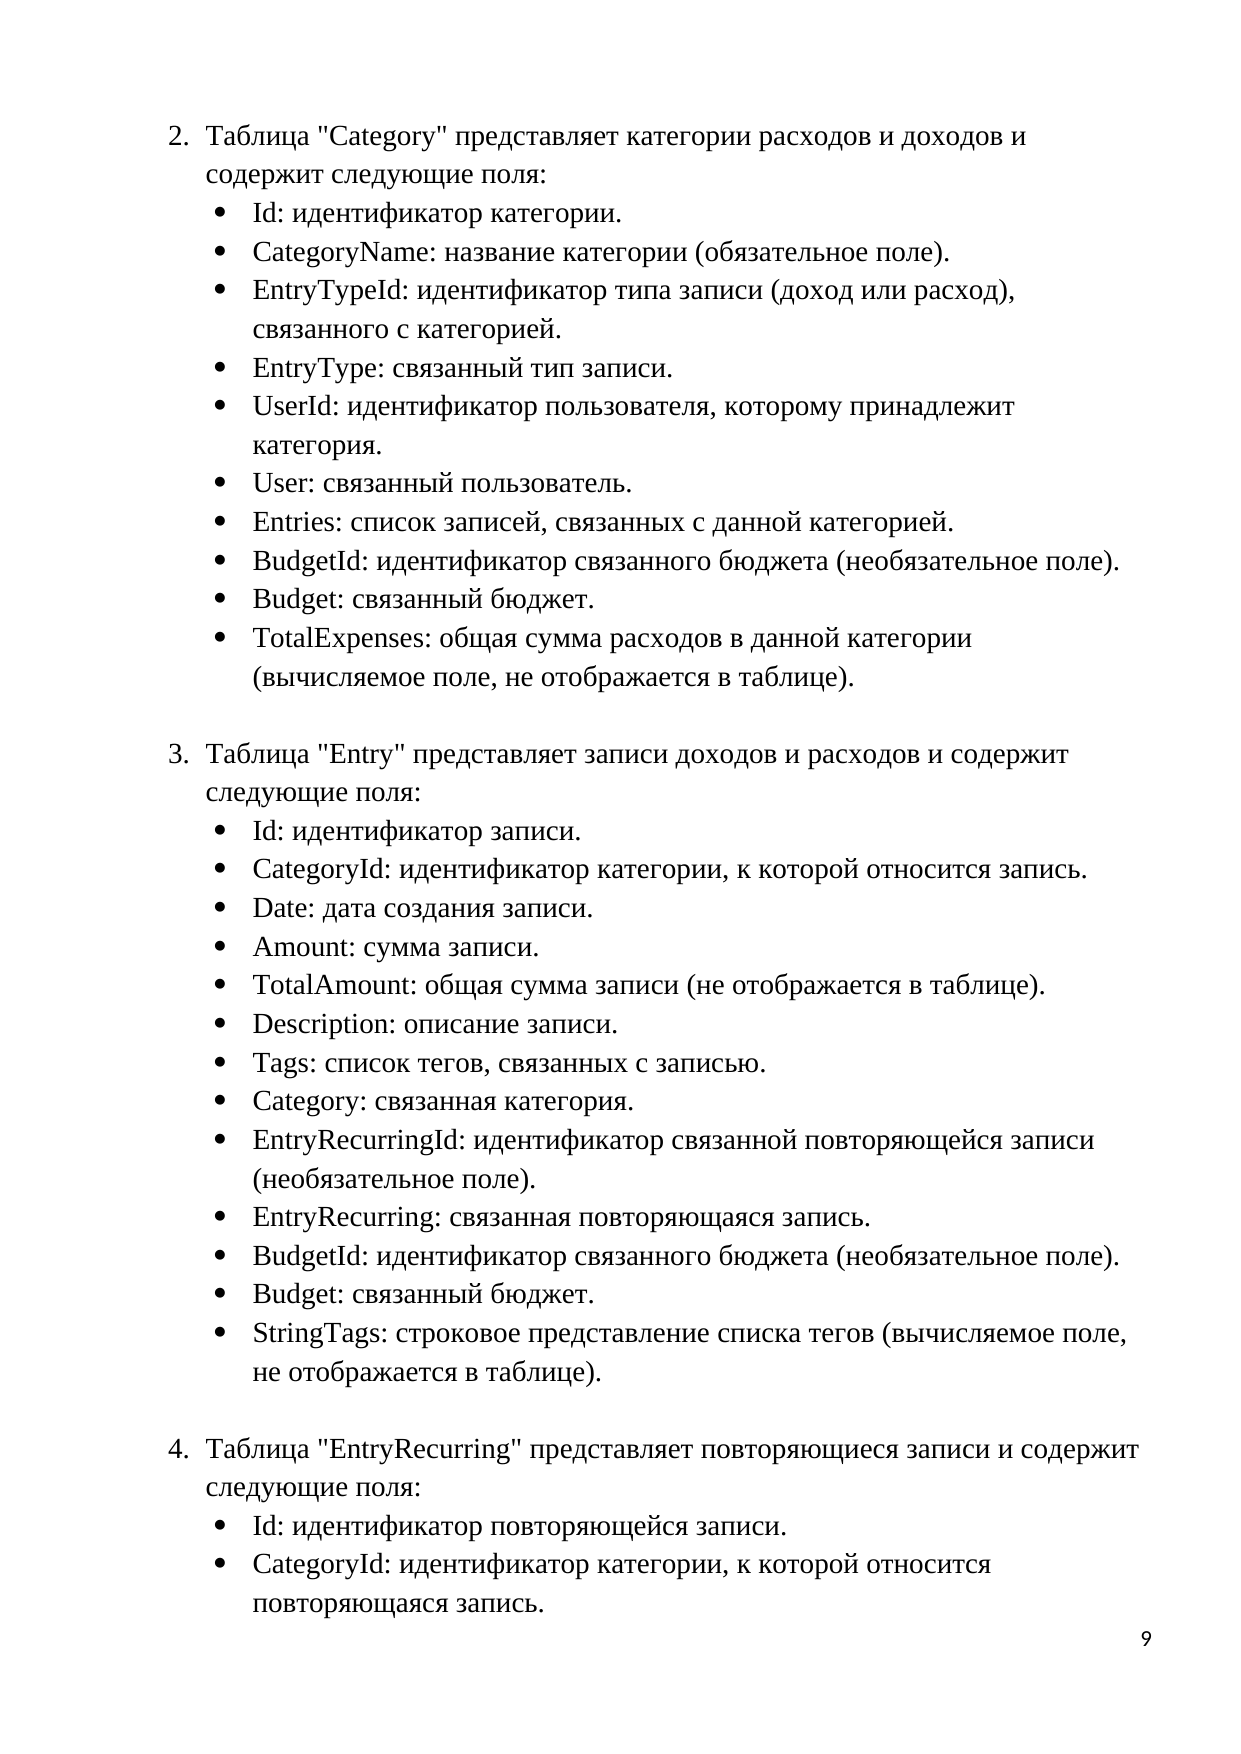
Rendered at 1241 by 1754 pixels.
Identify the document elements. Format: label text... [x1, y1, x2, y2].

list Id: идентификатор повторяющейся записи. [215, 1508, 1152, 1542]
list Budget: связанный бюджет. [215, 1277, 1152, 1310]
list CategoryName: название категории (обязательное поле). [215, 234, 1152, 267]
list EntryRecurringId: идентификатор связанной повторяющейся записи (необязательное поле). [215, 1122, 1152, 1194]
list BudgetId: идентификатор связанного бюджета (необязательное поле). [215, 543, 1152, 576]
list Category: связанная категория. [215, 1083, 1152, 1117]
list Таблица "Category" представляет категории расходов и доходов и содержит следующие поля: [168, 118, 1152, 190]
list EntryRecurring: связанная повторяющаяся запись. [215, 1199, 1152, 1233]
list StringTags: строковое представление списка тегов (вычисляемое поле, не отображается в таблице). [215, 1315, 1152, 1387]
list Таблица "Entry" представляет записи доходов и расходов и содержит следующие поля: [168, 736, 1152, 808]
list Amount: сумма записи. [215, 929, 1152, 962]
list Таблица "EntryRecurring" представляет повторяющиеся записи и содержит следующие поля: [168, 1431, 1152, 1503]
list CategoryId: идентификатор категории, к которой относится запись. [215, 852, 1152, 885]
list Date: дата создания записи. [215, 890, 1152, 924]
list Description: описание записи. [215, 1006, 1152, 1040]
list Id: идентификатор категории. [215, 195, 1152, 229]
list CategoryId: идентификатор категории, к которой относится повторяющаяся запись. [215, 1547, 1152, 1619]
list EntryTypeId: идентификатор типа записи (доход или расход), связанного с категорией. [215, 272, 1152, 345]
list Budget: связанный бюджет. [215, 581, 1152, 615]
list User: связанный пользователь. [215, 466, 1152, 499]
list Entries: список записей, связанных с данной категорией. [215, 504, 1152, 538]
list Tags: список тегов, связанных с записью. [215, 1045, 1152, 1078]
list EntryType: связанный тип записи. [215, 350, 1152, 383]
list BudgetId: идентификатор связанного бюджета (необязательное поле). [215, 1238, 1152, 1272]
list Id: идентификатор записи. [215, 813, 1152, 847]
list TotalExpenses: общая сумма расходов в данной категории (вычисляемое поле, не отображается в таблице). [215, 620, 1152, 692]
list TotalAmount: общая сумма записи (не отображается в таблице). [215, 967, 1152, 1001]
list UserId: идентификатор пользователя, которому принадлежит категория. [215, 388, 1152, 461]
